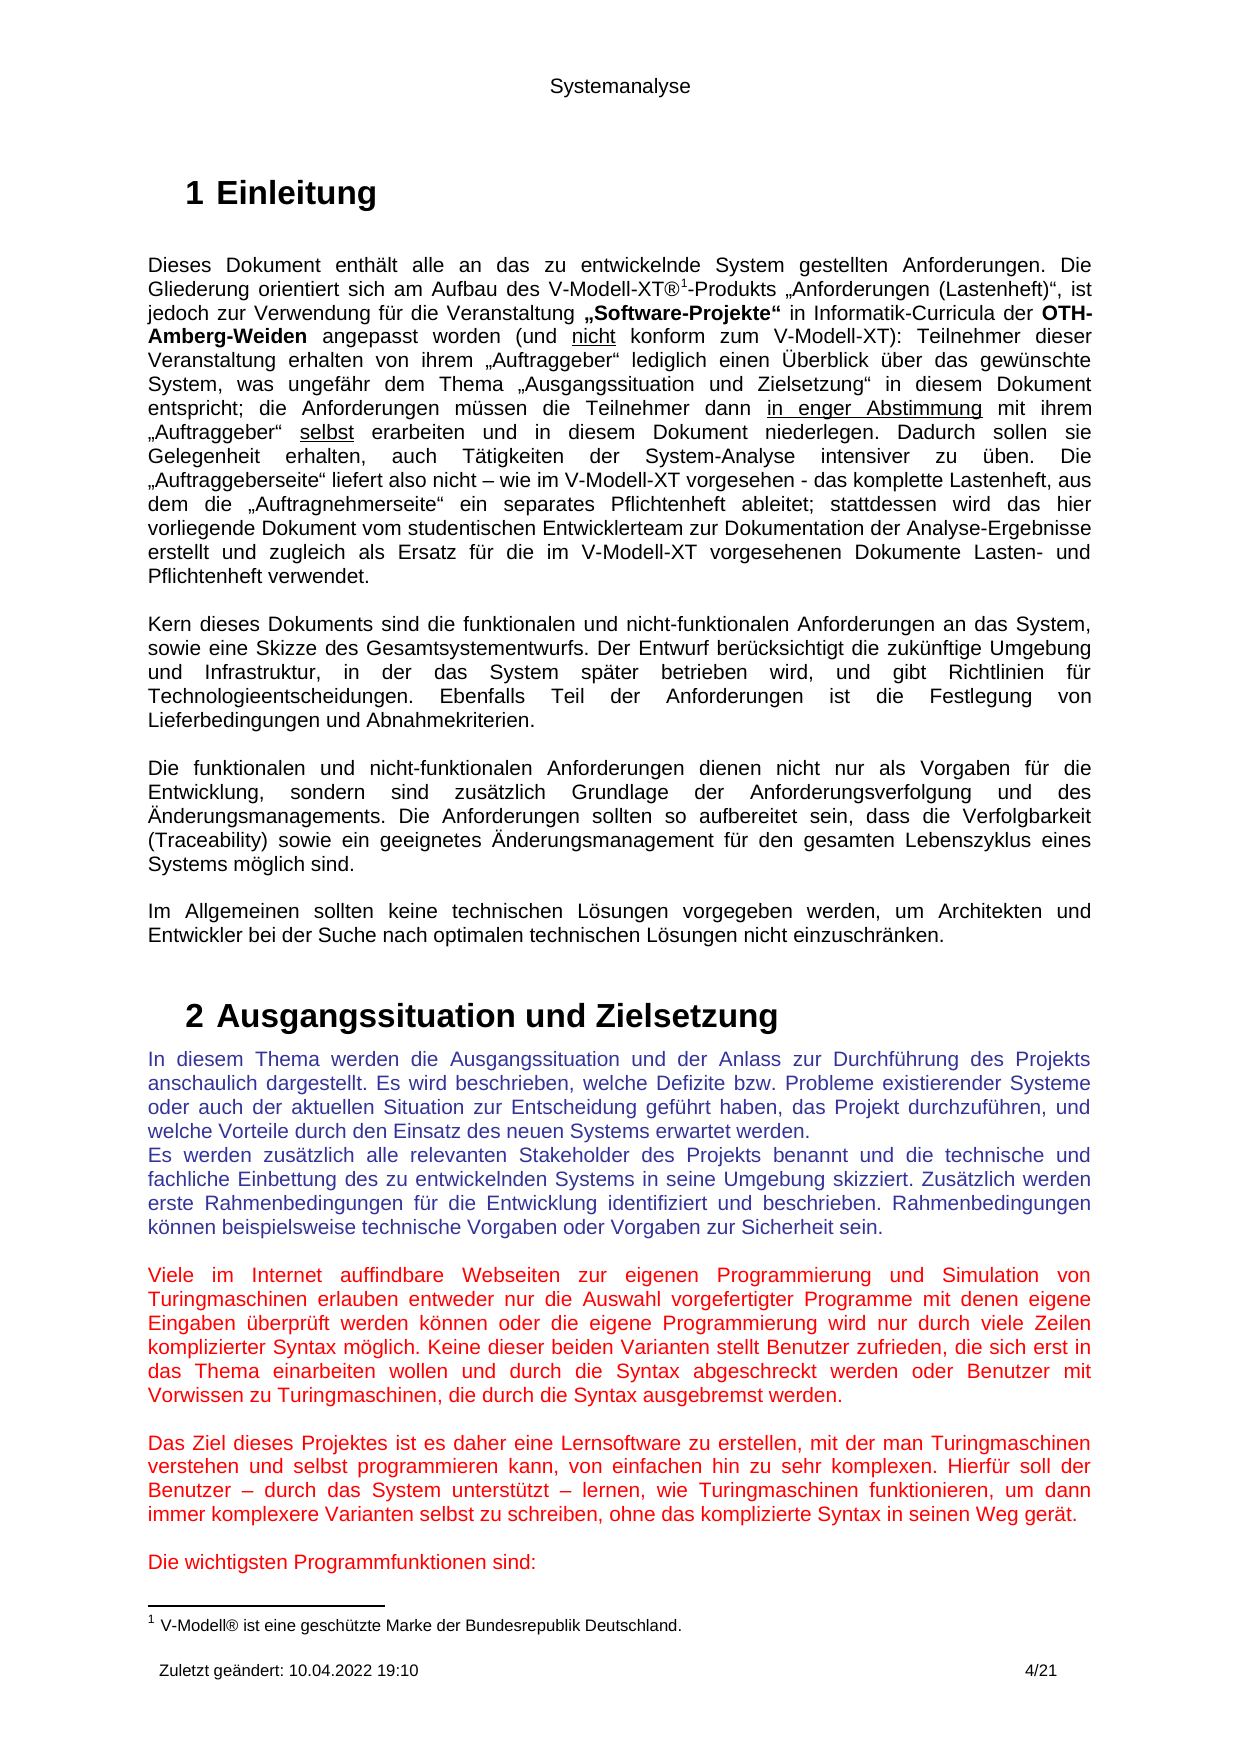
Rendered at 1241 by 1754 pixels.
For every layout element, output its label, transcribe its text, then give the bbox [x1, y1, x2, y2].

text Die wichtigsten Programmfunktionen sind: [148, 1550, 1092, 1574]
text Die funktionalen und nicht-funktionalen Anforderungen dienen nicht nur als Vorgaben für die Entwicklung, sondern sind zusätzlich Grundlage der Anforderungsverfolgung und des Änderungsmanagements. Die Anforderungen sollten so aufbereitet sein, dass die Verfolgbarkeit (Traceability) sowie ein geeignetes Änderungsmanagement für den gesamten Lebenszyklus eines Systems möglich sind. [148, 756, 1092, 875]
text Viele im Internet auffindbare Webseiten zur eigenen Programmierung und Simulation von Turingmaschinen erlauben entweder nur die Auswahl vorgefertigter Programme mit denen eigene Eingaben überprüft werden können oder die eigene Programmierung wird nur durch viele Zeilen komplizierter Syntax möglich. Keine dieser beiden Varianten stellt Benutzer zufrieden, die sich erst in das Thema einarbeiten wollen und durch die Syntax abgeschreckt werden oder Benutzer mit Vorwissen zu Turingmaschinen, die durch die Syntax ausgebremst werden. [148, 1263, 1092, 1406]
text In diesem Thema werden die Ausgangssituation und der Anlass zur Durchführung des Projekts anschaulich dargestellt. Es wird beschrieben, welche Defizite bzw. Probleme existierender Systeme oder auch der aktuellen Situation zur Entscheidung geführt haben, das Projekt durchzuführen, und welche Vorteile durch den Einsatz des neuen Systems erwartet werden. [148, 1047, 1092, 1143]
subtitle Ausgangssituation und Zielsetzung [185, 996, 1092, 1034]
text Das Ziel dieses Projektes ist es daher eine Lernsoftware zu erstellen, mit der man Turingmaschinen verstehen und selbst programmieren kann, von einfachen hin zu sehr komplexen. Hierfür soll der Benutzer – durch das System unterstützt – lernen, wie Turingmaschinen funktionieren, um dann immer komplexere Varianten selbst zu schreiben, ohne das komplizierte Syntax in seinen Weg gerät. [148, 1430, 1092, 1526]
subtitle Einleitung [185, 173, 1092, 211]
text Im Allgemeinen sollten keine technischen Lösungen vorgegeben werden, um Architekten und Entwickler bei der Suche nach optimalen technischen Lösungen nicht einzuschränken. [148, 899, 1092, 947]
text Es werden zusätzlich alle relevanten Stakeholder des Projekts benannt und die technische und fachliche Einbettung des zu entwickelnden Systems in seine Umgebung skizziert. Zusätzlich werden erste Rahmenbedingungen für die Entwicklung identifiziert und beschrieben. Rahmenbedingungen können beispielsweise technische Vorgaben oder Vorgaben zur Sicherheit sein. [148, 1143, 1092, 1239]
text Kern dieses Dokuments sind die funktionalen und nicht-funktionalen Anforderungen an das System, sowie eine Skizze des Gesamtsystementwurfs. Der Entwurf berücksichtigt die zukünftige Umgebung und Infrastruktur, in der das System später betrieben wird, und gibt Richtlinien für Technologieentscheidungen. Ebenfalls Teil der Anforderungen ist die Festlegung von Lieferbedingungen und Abnahmekriterien. [148, 612, 1092, 732]
text Dieses Dokument enthält alle an das zu entwickelnde System gestellten Anforderungen. Die Gliederung orientiert sich am Aufbau des V-Modell-XT®-Produkts „Anforderungen (Lastenheft)“, ist jedoch zur Verwendung für die Veranstaltung „Software-Projekte“ in Informatik-Curricula der OTH-Amberg-Weiden angepasst worden (und nicht konform zum V-Modell-XT): Teilnehmer dieser Veranstaltung erhalten von ihrem „Auftraggeber“ lediglich einen Überblick über das gewünschte System, was ungefähr dem Thema „Ausgangssituation und Zielsetzung“ in diesem Dokument entspricht; die Anforderungen müssen die Teilnehmer dann in enger Abstimmung mit ihrem „Auftraggeber“ selbst erarbeiten und in diesem Dokument niederlegen. Dadurch sollen sie Gelegenheit erhalten, auch Tätigkeiten der System-Analyse intensiver zu üben. Die „Auftraggeberseite“ liefert also nicht – wie im V-Modell-XT vorgesehen - das komplette Lastenheft, aus dem die „Auftragnehmerseite“ ein separates Pflichtenheft ableitet; stattdessen wird das hier vorliegende Dokument vom studentischen Entwicklerteam zur Dokumentation der Analyse-Ergebnisse erstellt und zugleich als Ersatz für die im V-Modell-XT vorgesehenen Dokumente Lasten- und Pflichtenheft verwendet. [148, 252, 1092, 588]
